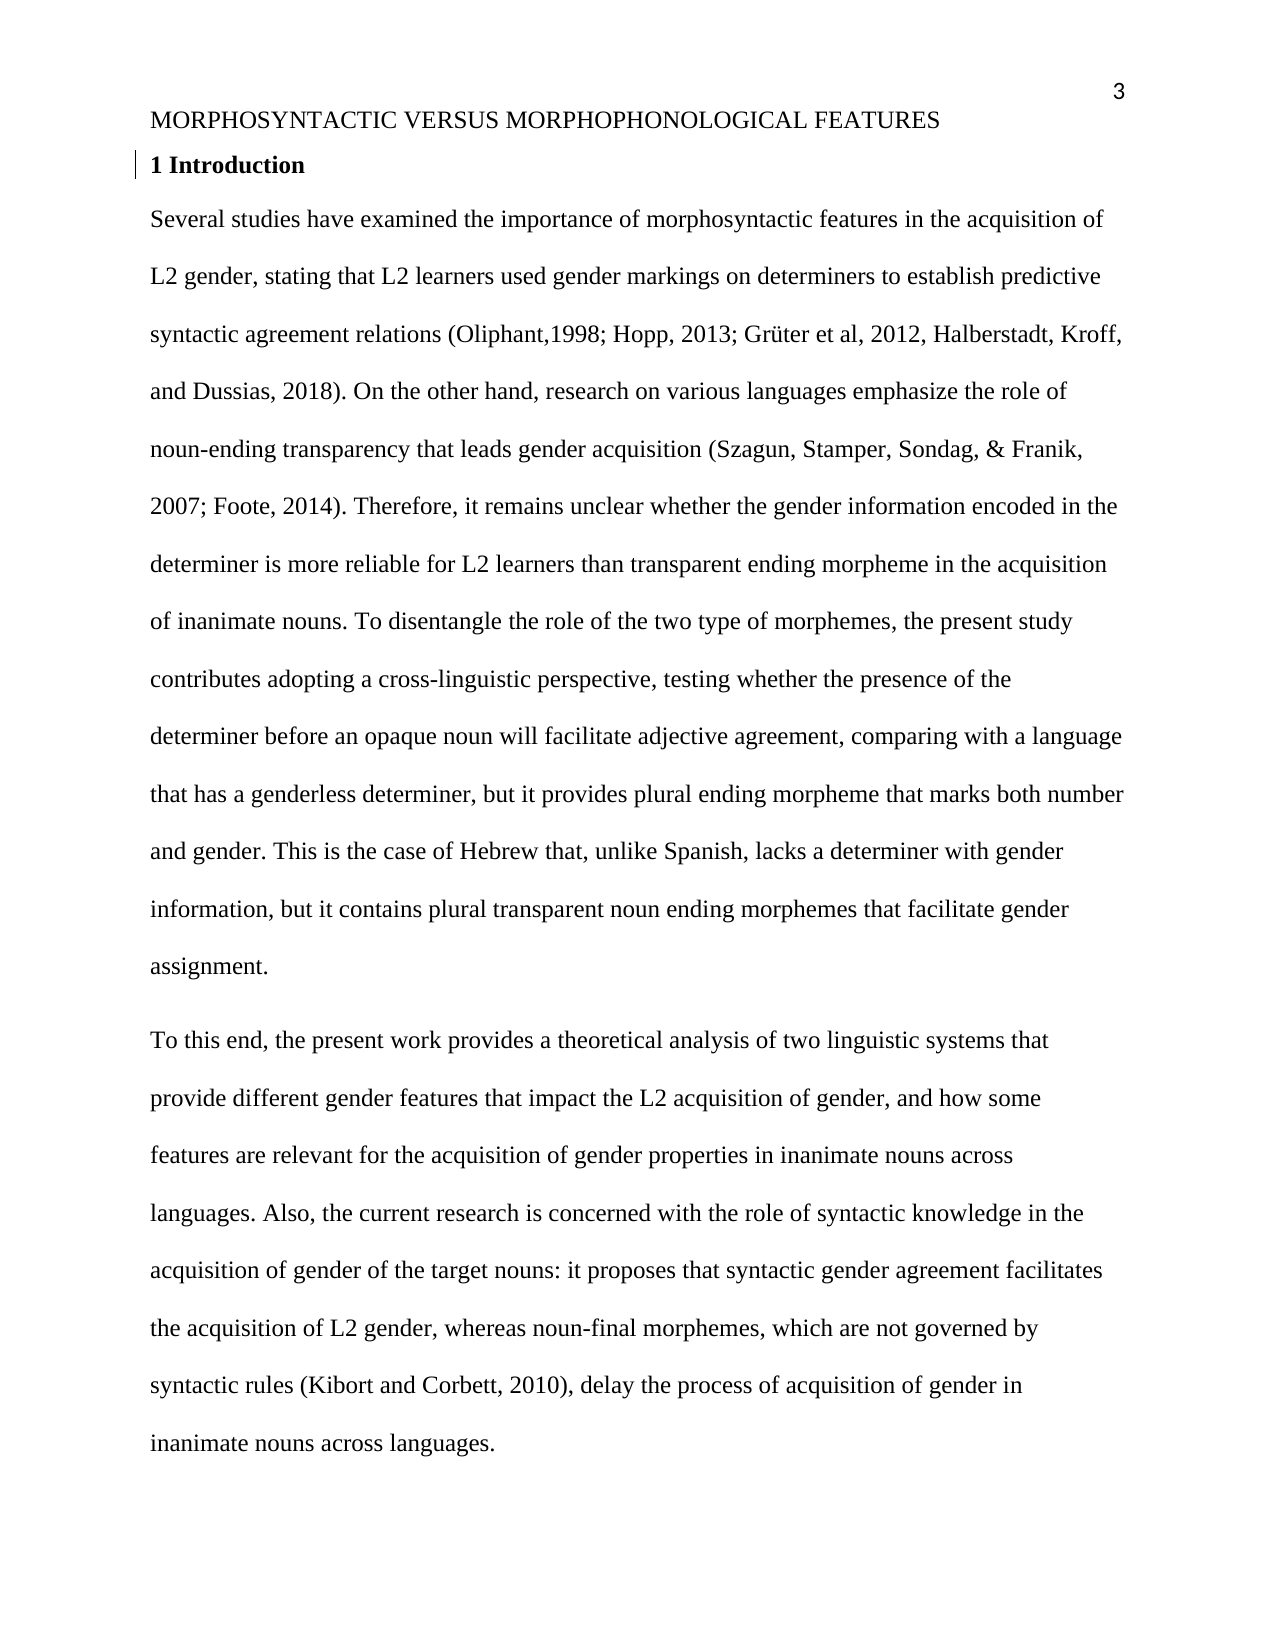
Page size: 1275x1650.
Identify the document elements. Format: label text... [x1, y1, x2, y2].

text To this end, the present work provides a theoretical analysis of two linguistic systems that provide different gender features that impact the L2 acquisition of gender, and how some features are relevant for the acquisition of gender properties in inanimate nouns across languages. Also, the current research is concerned with the role of syntactic knowledge in the acquisition of gender of the target nouns: it proposes that syntactic gender agreement facilitates the acquisition of L2 gender, whereas noun-final morphemes, which are not governed by syntactic rules (Kibort and Corbett, 2010), delay the process of acquisition of gender in inanimate nouns across languages. [150, 1026, 1125, 1457]
text 1 Introduction [150, 150, 1125, 179]
text Several studies have examined the importance of morphosyntactic features in the acquisition of L2 gender, stating that L2 learners used gender markings on determiners to establish predictive syntactic agreement relations (Oliphant,1998; Hopp, 2013; Grüter et al, 2012, Halberstadt, Kroff, and Dussias, 2018). On the other hand, research on various languages emphasize the role of noun-ending transparency that leads gender acquisition (Szagun, Stamper, Sondag, & Franik, 2007; Foote, 2014). Therefore, it remains unclear whether the gender information encoded in the determiner is more reliable for L2 learners than transparent ending morpheme in the acquisition of inanimate nouns. To disentangle the role of the two type of morphemes, the present study contributes adopting a cross-linguistic perspective, testing whether the presence of the determiner before an opaque noun will facilitate adjective agreement, comparing with a language that has a genderless determiner, but it provides plural ending morpheme that marks both number and gender. This is the case of Hebrew that, unlike Spanish, lacks a determiner with gender information, but it contains plural transparent noun ending morphemes that facilitate gender assignment. [150, 204, 1125, 980]
